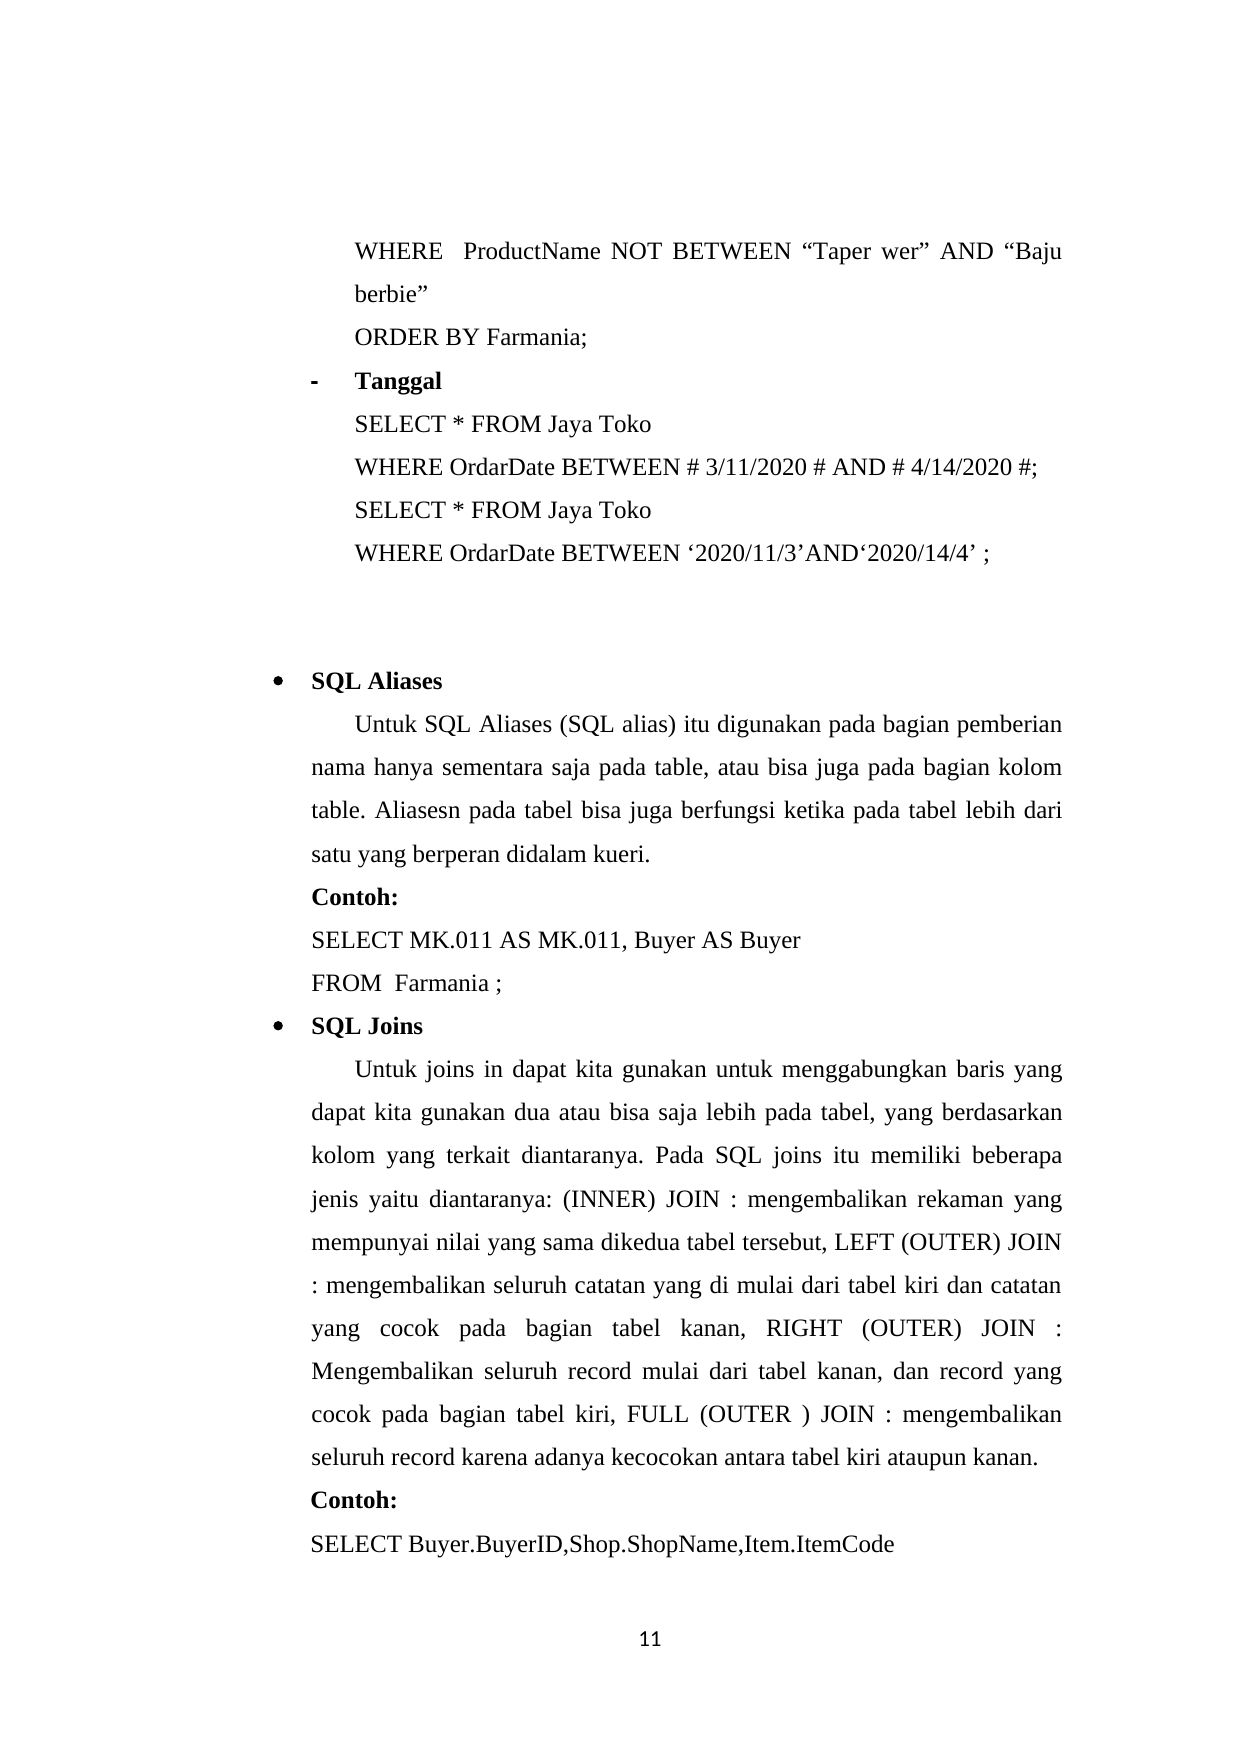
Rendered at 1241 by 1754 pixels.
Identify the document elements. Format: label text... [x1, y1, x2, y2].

list SELECT * FROM Jaya Toko [354, 495, 1063, 524]
list Contoh: [310, 1486, 1063, 1514]
list WHERE OrdarDate BETWEEN # 3/11/2020 # AND # 4/14/2020 #; [354, 452, 1063, 481]
list SELECT Buyer.BuyerID,Shop.ShopName,Item.ItemCode [310, 1529, 1063, 1557]
list ORDER BY Farmania; [354, 322, 1063, 351]
list WHERE ProductName NOT BETWEEN “Taper wer” AND “Baju berbie” [354, 236, 1063, 308]
list Untuk SQL Aliases (SQL alias) itu digunakan pada bagian pemberian nama hanya sementara saja pada table, atau bisa juga pada bagian kolom table. Aliasesn pada tabel bisa juga berfungsi ketika pada tabel lebih dari satu yang berperan didalam kueri. [311, 709, 1063, 867]
list Untuk joins in dapat kita gunakan untuk menggabungkan baris yang dapat kita gunakan dua atau bisa saja lebih pada tabel, yang berdasarkan kolom yang terkait diantaranya. Pada SQL joins itu memiliki beberapa jenis yaitu diantaranya: (INNER) JOIN : mengembalikan rekaman yang mempunyai nilai yang sama dikedua tabel tersebut, LEFT (OUTER) JOIN : mengembalikan seluruh catatan yang di mulai dari tabel kiri dan catatan yang cocok pada bagian tabel kanan, RIGHT (OUTER) JOIN : Mengembalikan seluruh record mulai dari tabel kanan, dan record yang cocok pada bagian tabel kiri, FULL (OUTER ) JOIN : mengembalikan seluruh record karena adanya kecocokan antara tabel kiri ataupun kanan. [311, 1054, 1063, 1471]
list SQL Joins [274, 1011, 1063, 1040]
list SELECT MK.011 AS MK.011, Buyer AS Buyer [311, 925, 1063, 954]
list Tanggal [310, 366, 1063, 394]
list WHERE OrdarDate BETWEEN ‘2020/11/3’AND‘2020/14/4’ ; [354, 538, 1063, 567]
list SQL Aliases [274, 666, 1063, 695]
list FROM Farmania ; [311, 968, 1063, 997]
list SELECT * FROM Jaya Toko [354, 409, 1063, 438]
list Contoh: [311, 882, 1063, 911]
